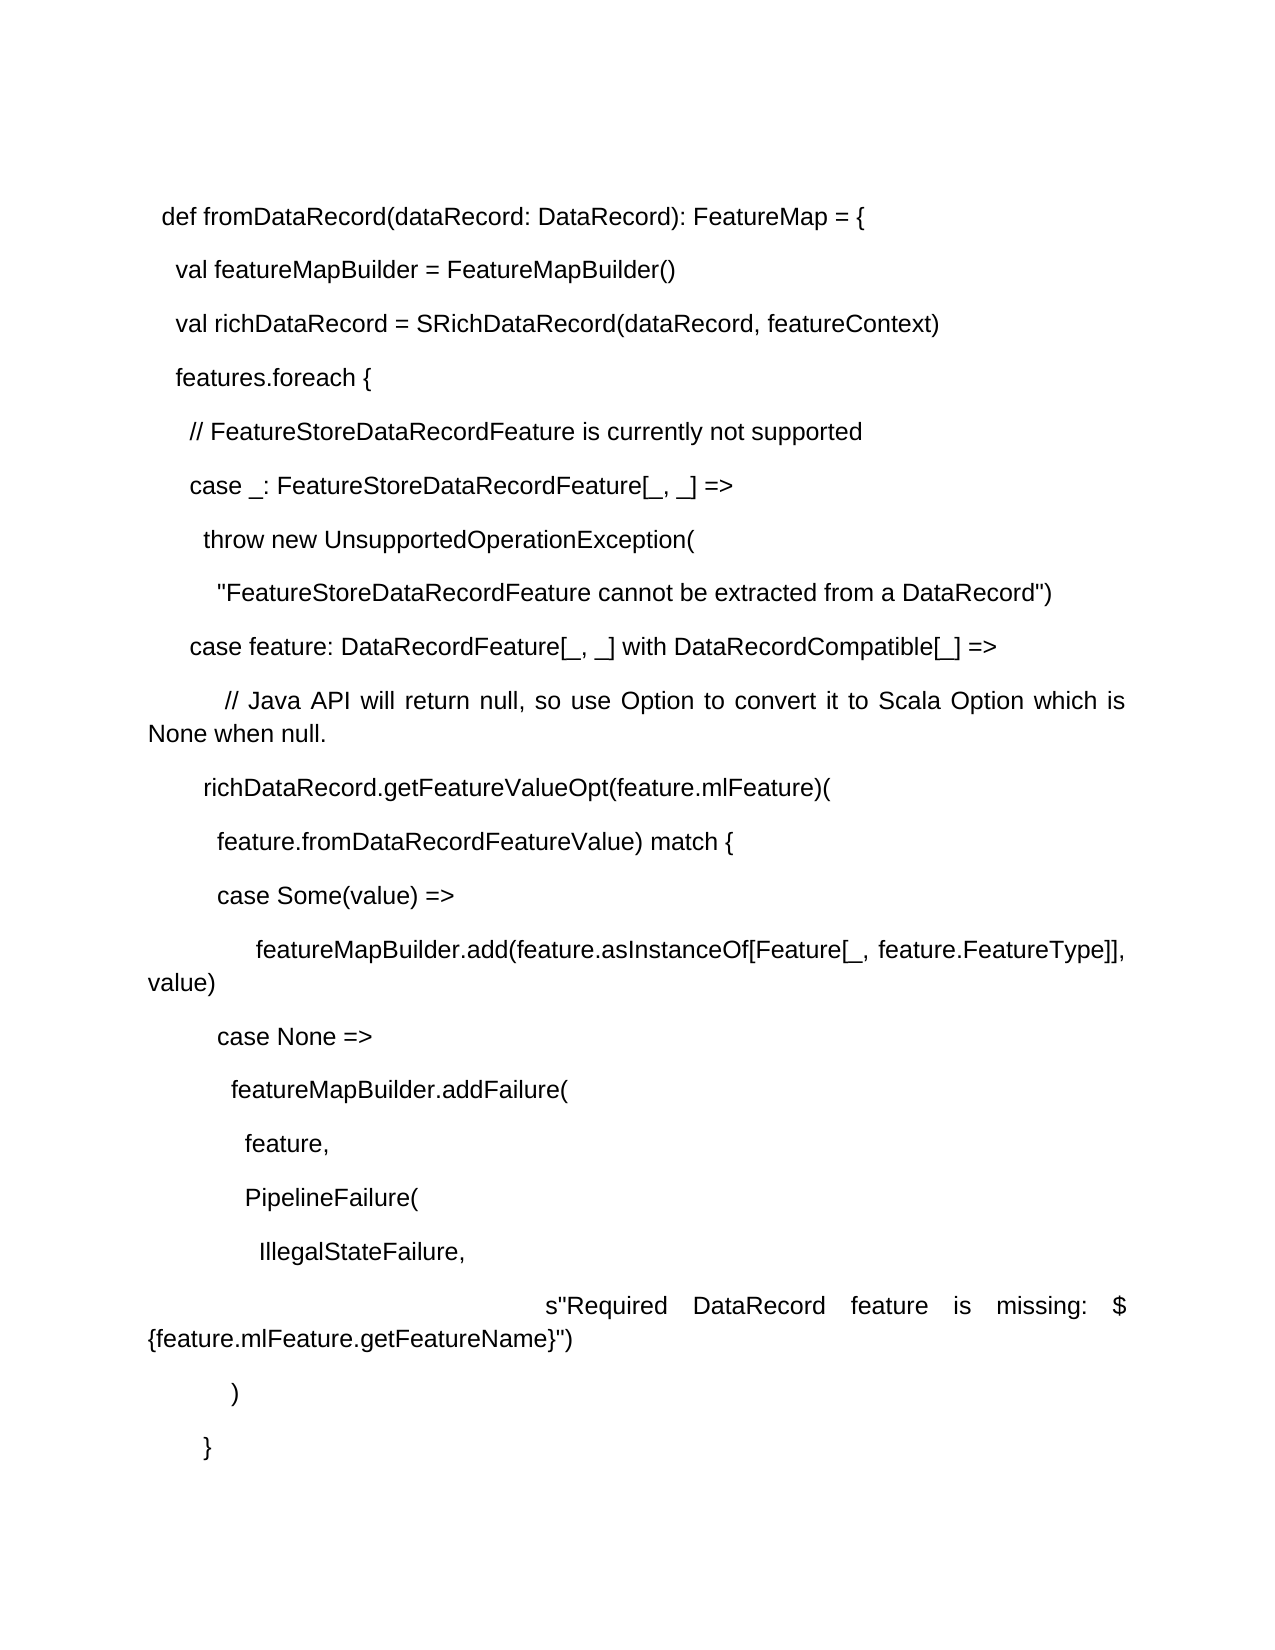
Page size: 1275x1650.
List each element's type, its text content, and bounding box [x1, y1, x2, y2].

text } [148, 1431, 1127, 1460]
text def fromDataRecord(dataRecord: DataRecord): FeatureMap = { [148, 201, 1127, 230]
text val featureMapBuilder = FeatureMapBuilder() [148, 255, 1127, 284]
text feature.fromDataRecordFeatureValue) match { [148, 827, 1127, 856]
text feature, [148, 1129, 1127, 1158]
text IllegalStateFailure, [148, 1237, 1127, 1266]
text // FeatureStoreDataRecordFeature is currently not supported [148, 417, 1127, 446]
text case Some(value) => [148, 881, 1127, 909]
text "FeatureStoreDataRecordFeature cannot be extracted from a DataRecord") [148, 578, 1127, 607]
text featureMapBuilder.add(feature.asInstanceOf[Feature[_, feature.FeatureType]], value) [148, 934, 1127, 996]
text // Java API will return null, so use Option to convert it to Scala Option which is None when null. [148, 686, 1127, 748]
text throw new UnsupportedOperationException( [148, 524, 1127, 553]
text ) [148, 1378, 1127, 1406]
text case feature: DataRecordFeature[_, _] with DataRecordCompatible[_] => [148, 632, 1127, 661]
text s"Required DataRecord feature is missing: ${feature.mlFeature.getFeatureName}") [148, 1291, 1127, 1352]
text val richDataRecord = SRichDataRecord(dataRecord, featureContext) [148, 309, 1127, 338]
text case None => [148, 1021, 1127, 1050]
text featureMapBuilder.addFailure( [148, 1075, 1127, 1104]
text richDataRecord.getFeatureValueOpt(feature.mlFeature)( [148, 773, 1127, 802]
text case _: FeatureStoreDataRecordFeature[_, _] => [148, 471, 1127, 499]
text features.foreach { [148, 363, 1127, 392]
text PipelineFailure( [148, 1183, 1127, 1212]
